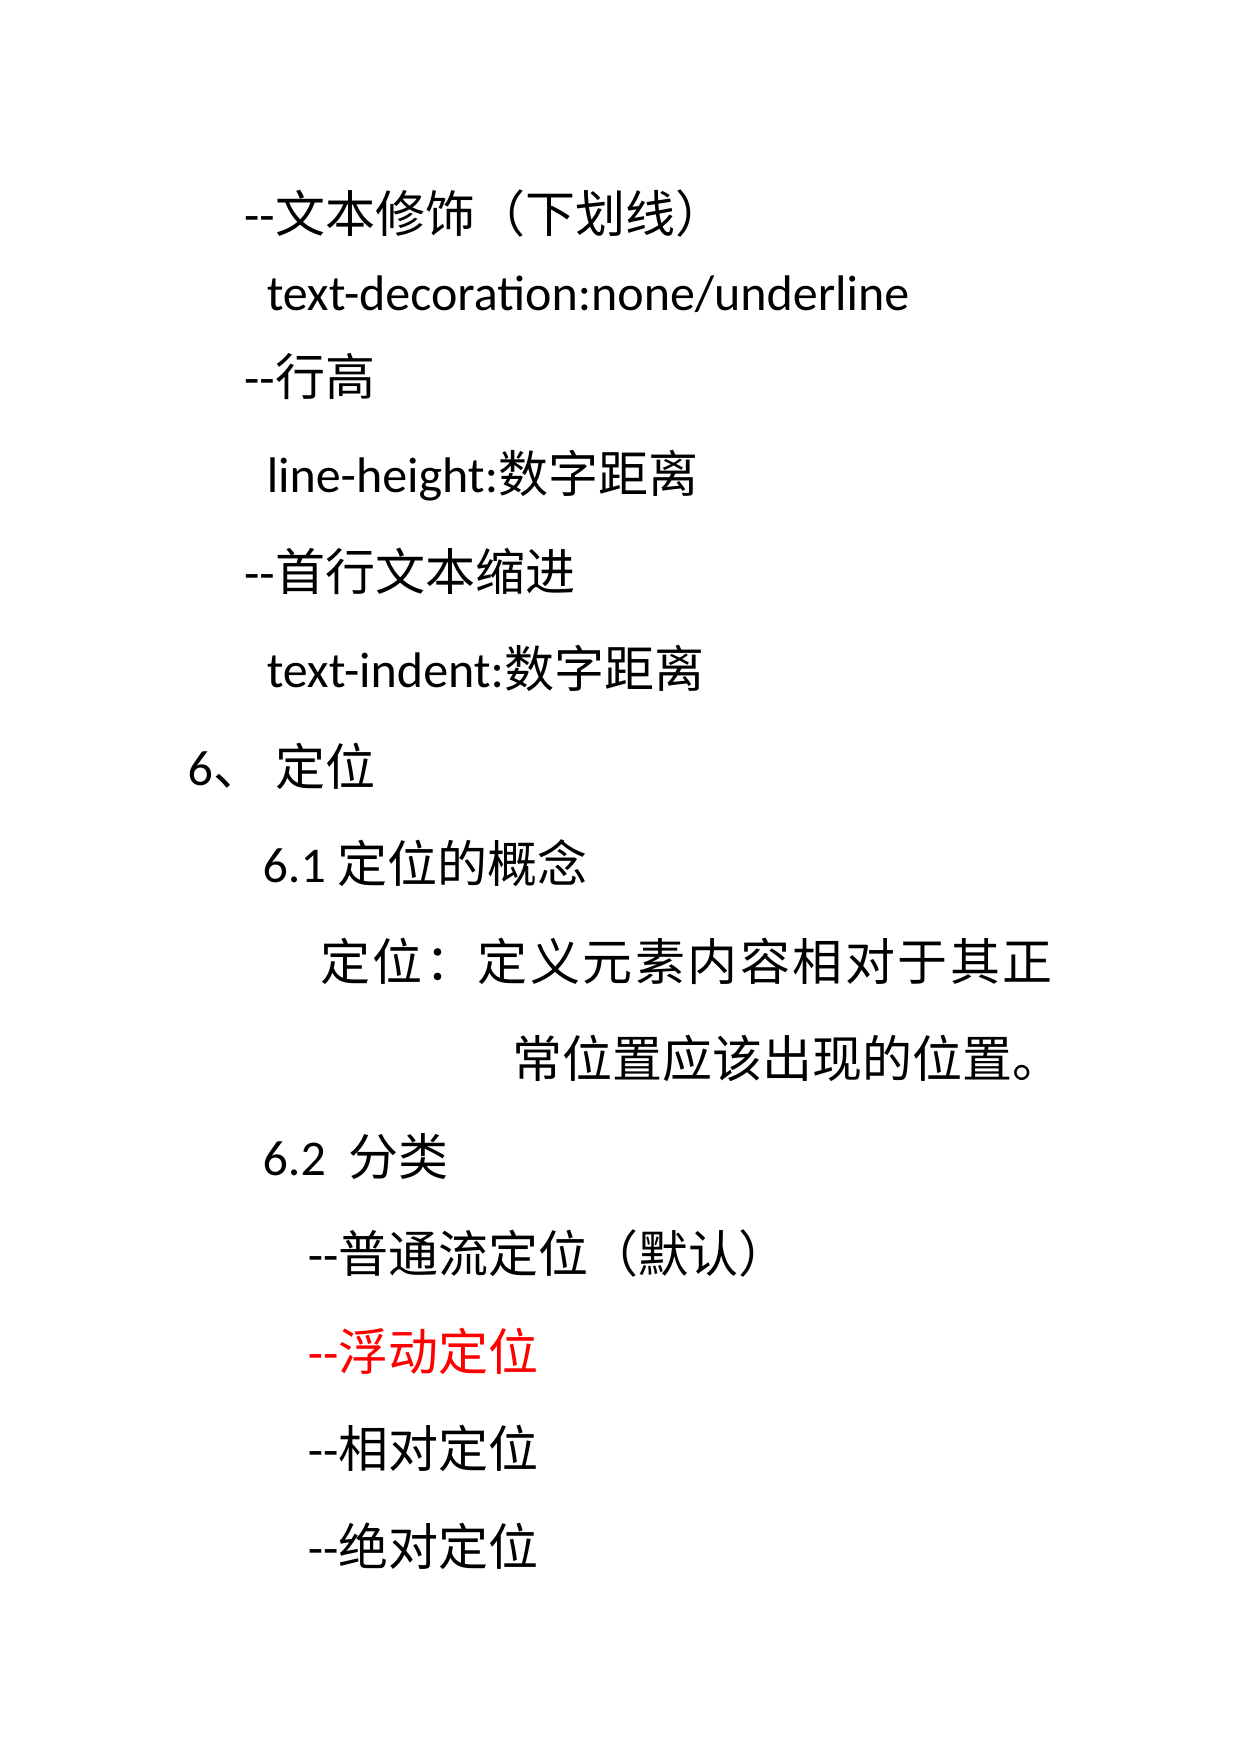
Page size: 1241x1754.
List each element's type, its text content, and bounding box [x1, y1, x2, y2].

list 定位 [187, 714, 1053, 812]
list --相对定位 [262, 1397, 1053, 1494]
text --首行文本缩进 [187, 519, 1053, 617]
list --绝对定位 [262, 1494, 1053, 1592]
text --文本修饰（下划线） [187, 162, 1053, 259]
list --浮动定位 [262, 1299, 1053, 1397]
text text-decoration:none/underline [187, 259, 1053, 324]
text text-indent:数字距离 [187, 617, 1053, 714]
list --普通流定位（默认） [262, 1202, 1053, 1299]
list 定位：定义元素内容相对于其正常位置应该出现的位置。 [262, 909, 1053, 1104]
text line-height:数字距离 [187, 422, 1053, 519]
text --行高 [187, 324, 1053, 422]
list 6.2 分类 [262, 1104, 1053, 1202]
list 6.1 定位的概念 [262, 812, 1053, 909]
